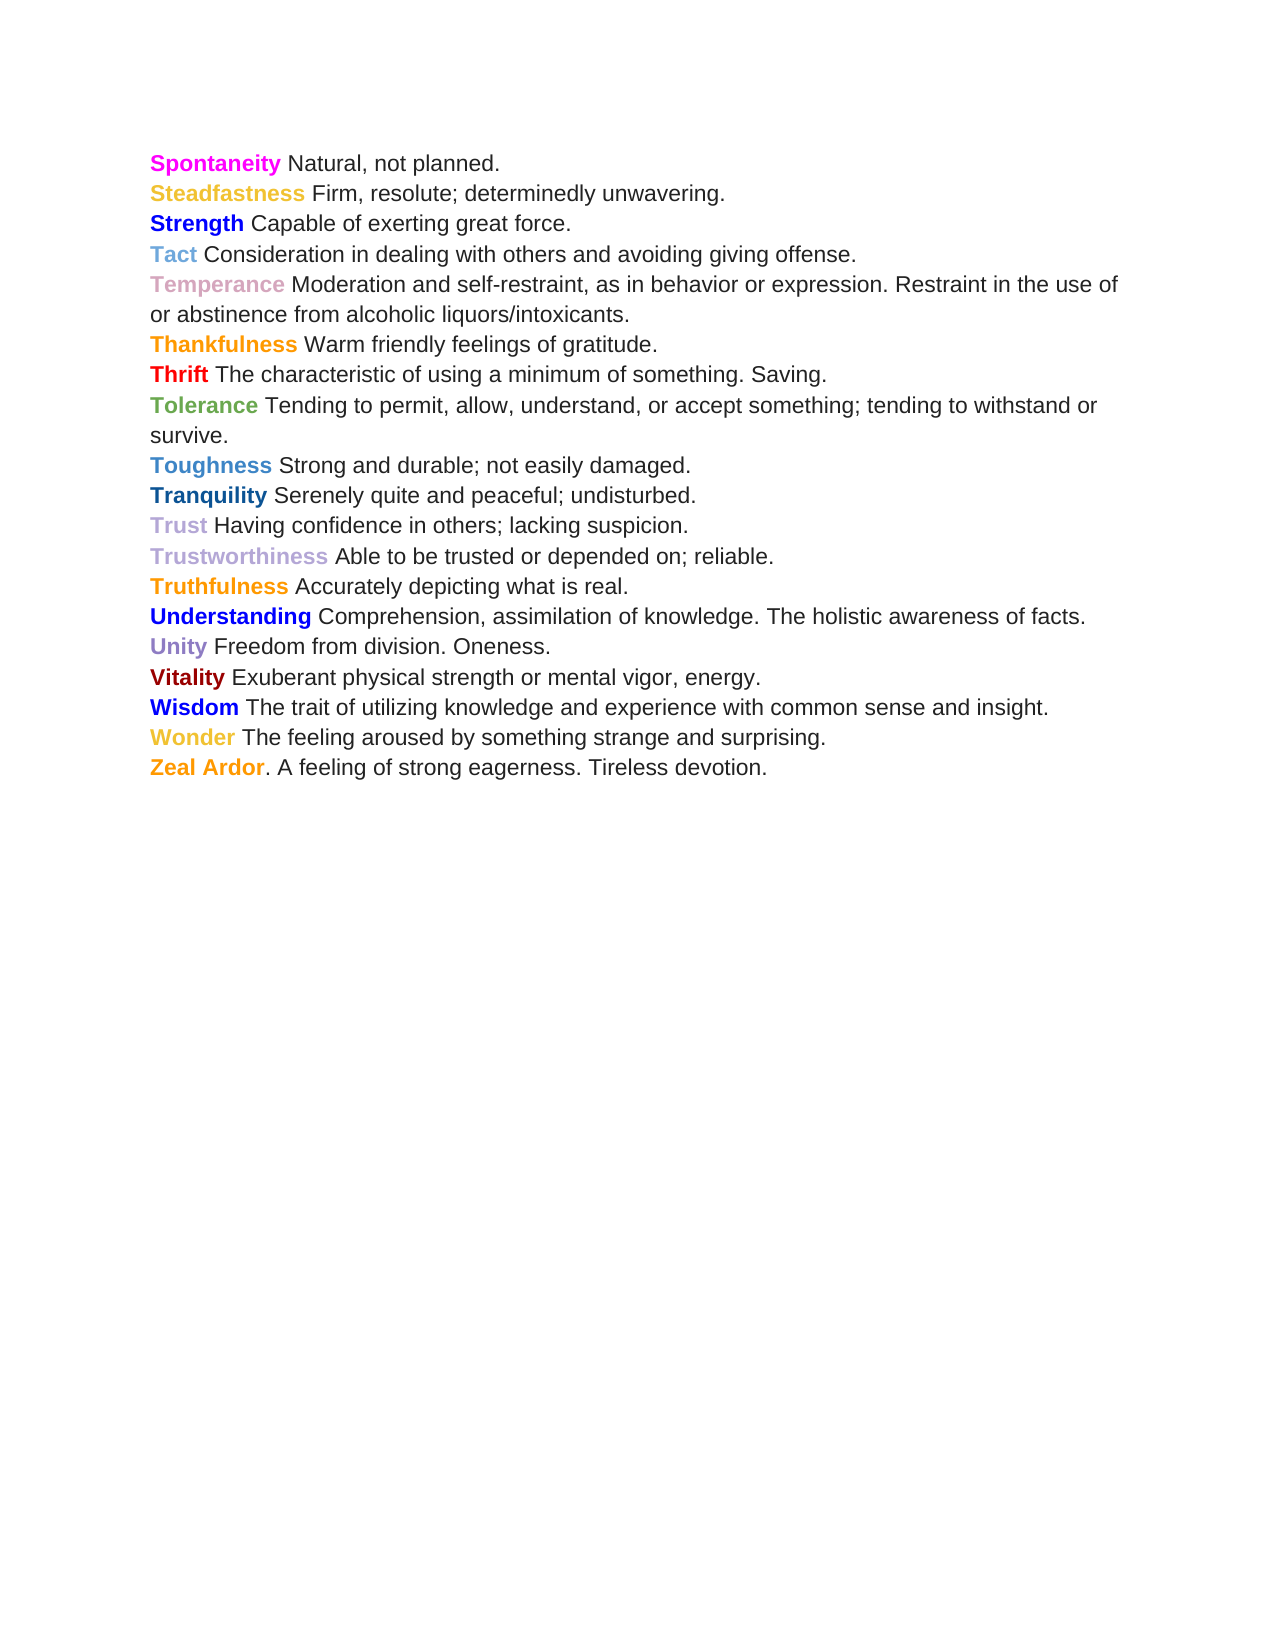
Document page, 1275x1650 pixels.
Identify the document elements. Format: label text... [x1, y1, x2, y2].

text Tact Consideration in dealing with others and avoiding giving offense. [150, 241, 1125, 267]
text Tranquility Serenely quite and peaceful; undisturbed. [150, 482, 1125, 509]
text Vitality Exuberant physical strength or mental vigor, energy. [150, 663, 1125, 690]
text Zeal Ardor. A feeling of strong eagerness. Tireless devotion. [150, 754, 1125, 781]
text Thrift The characteristic of using a minimum of something. Saving. [150, 361, 1125, 388]
text Steadfastness Firm, resolute; determinedly unwavering. [150, 180, 1125, 207]
text Truthfulness Accurately depicting what is real. [150, 573, 1125, 599]
text Spontaneity Natural, not planned. [150, 150, 1125, 176]
text Temperance Moderation and self-restraint, as in behavior or expression. Restraint in the use of or abstinence from alcoholic liquors/intoxicants. [150, 271, 1125, 327]
text Wonder The feeling aroused by something strange and surprising. [150, 724, 1125, 750]
text Understanding Comprehension, assimilation of knowledge. The holistic awareness of facts. [150, 603, 1125, 629]
text Trust Having confidence in others; lacking suspicion. [150, 512, 1125, 539]
text Thankfulness Warm friendly feelings of gratitude. [150, 331, 1125, 358]
text Tolerance Tending to permit, allow, understand, or accept something; tending to withstand or survive. [150, 392, 1125, 448]
text Unity Freedom from division. Oneness. [150, 633, 1125, 660]
text Toughness Strong and durable; not easily damaged. [150, 452, 1125, 478]
text Trustworthiness Able to be trusted or depended on; reliable. [150, 543, 1125, 569]
text Strength Capable of exerting great force. [150, 210, 1125, 237]
text Wisdom The trait of utilizing knowledge and experience with common sense and insight. [150, 694, 1125, 720]
